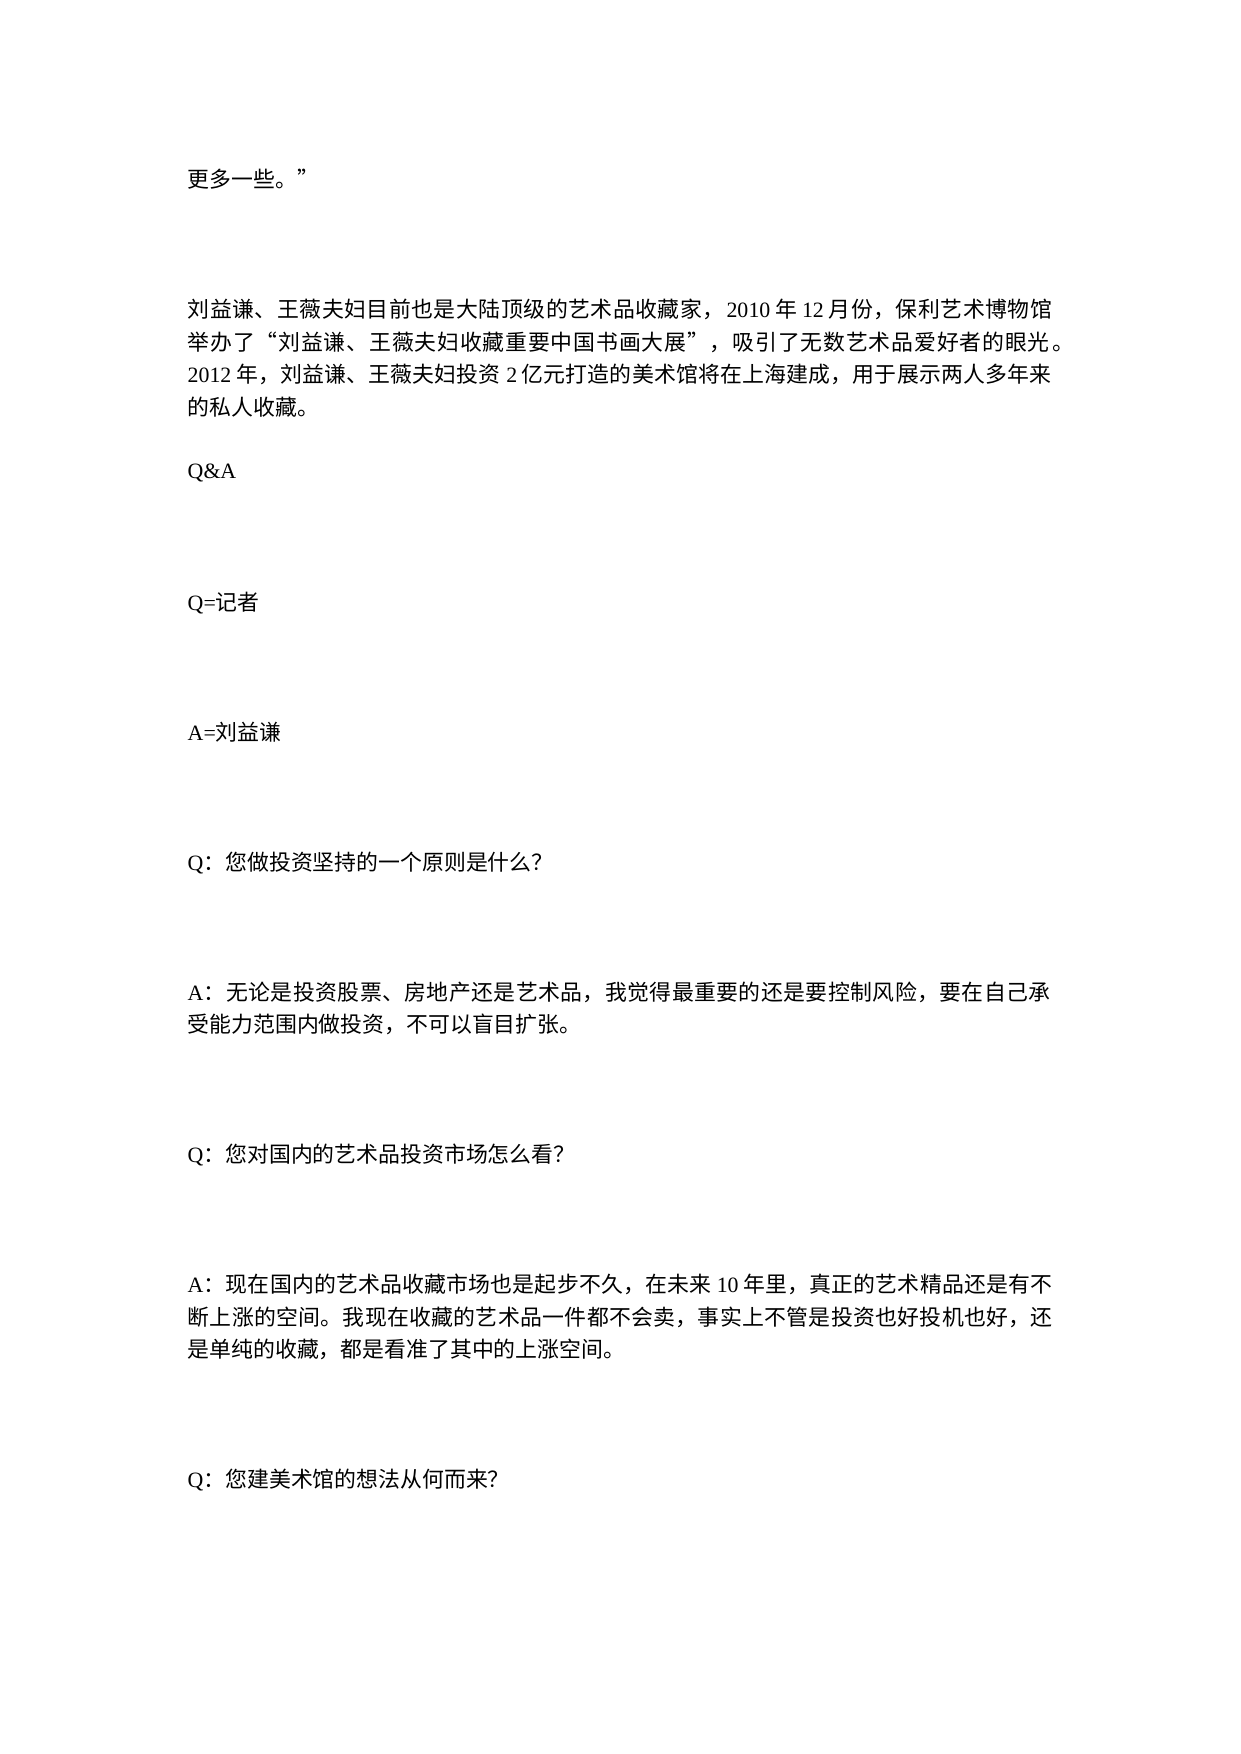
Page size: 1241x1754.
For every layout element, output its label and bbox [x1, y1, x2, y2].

text [187, 162, 1053, 1494]
